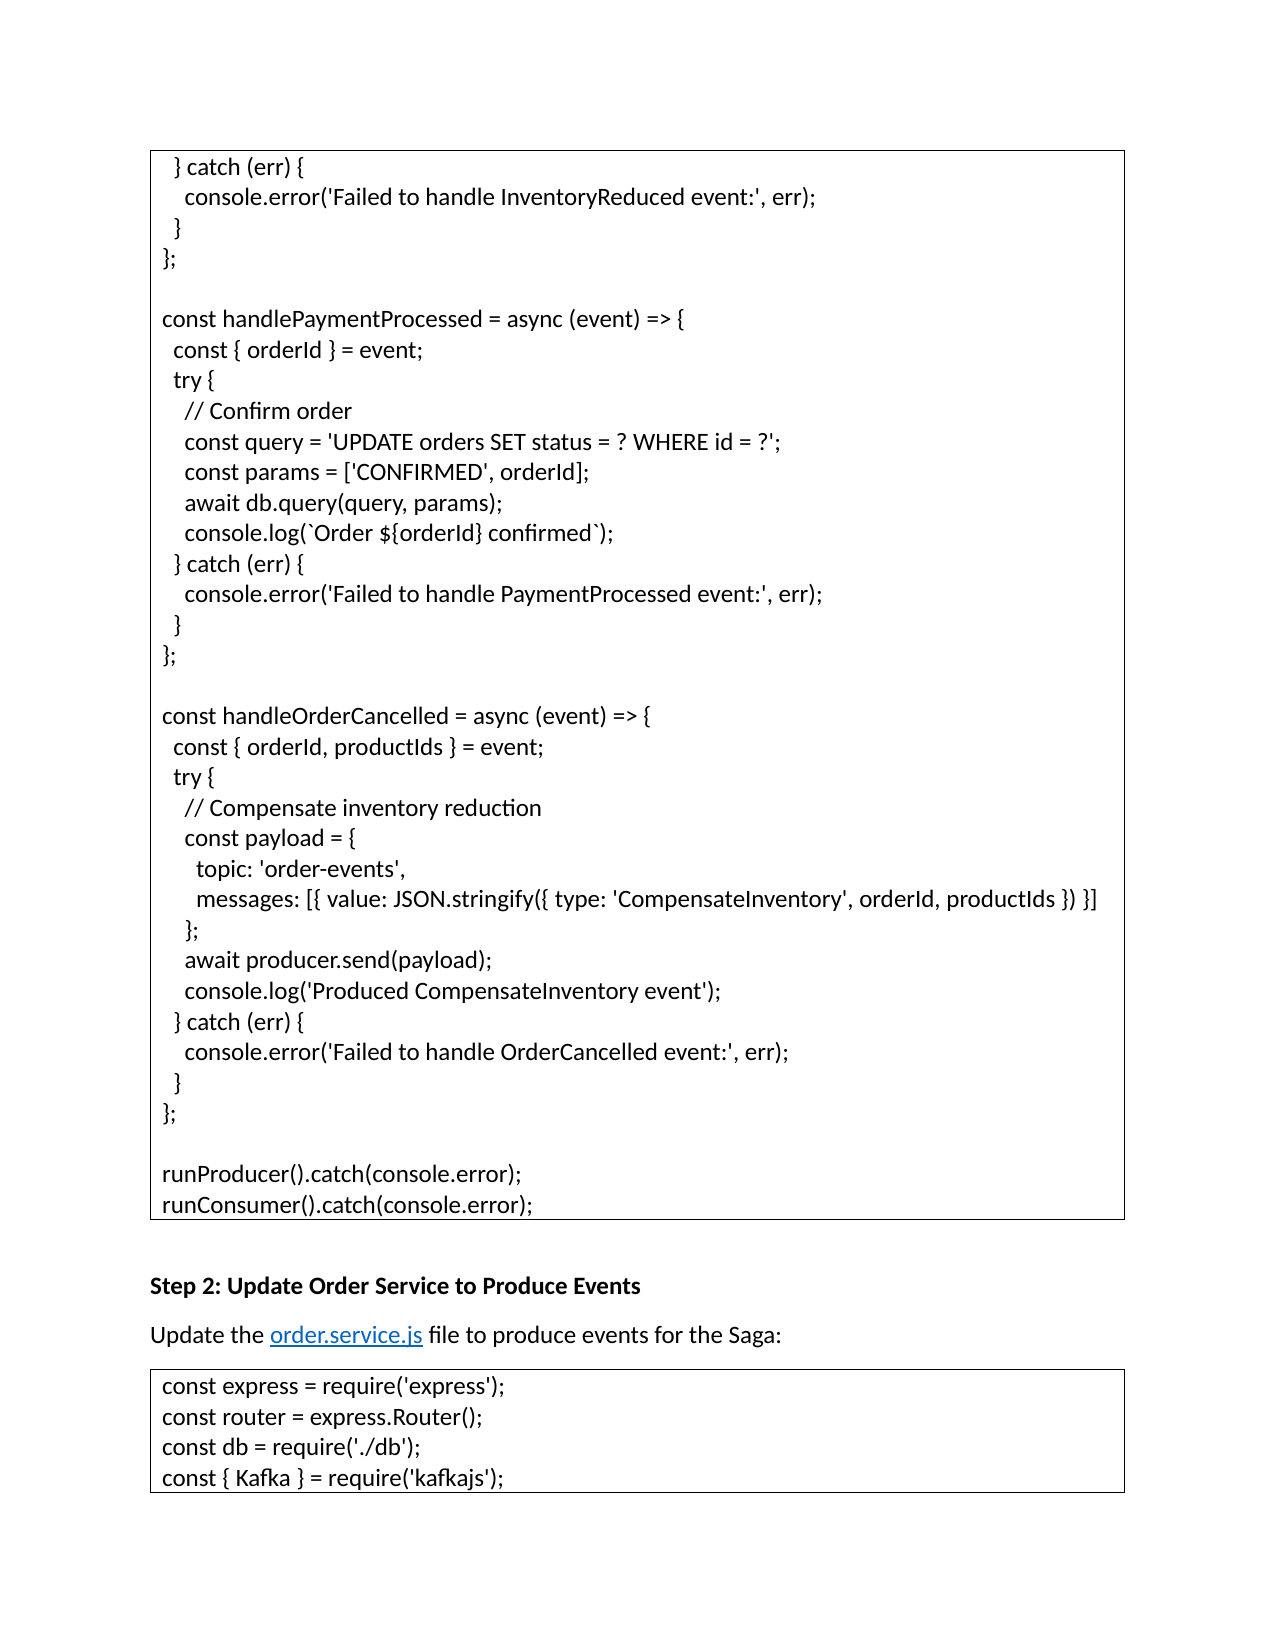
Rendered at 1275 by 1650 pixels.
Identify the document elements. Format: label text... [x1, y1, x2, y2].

text Update the order.service.js file to produce events for the Saga: [150, 1319, 1125, 1350]
text Step 2: Update Order Service to Produce Events [150, 1270, 1125, 1300]
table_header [151, 1370, 1124, 1492]
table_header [151, 151, 1124, 1219]
